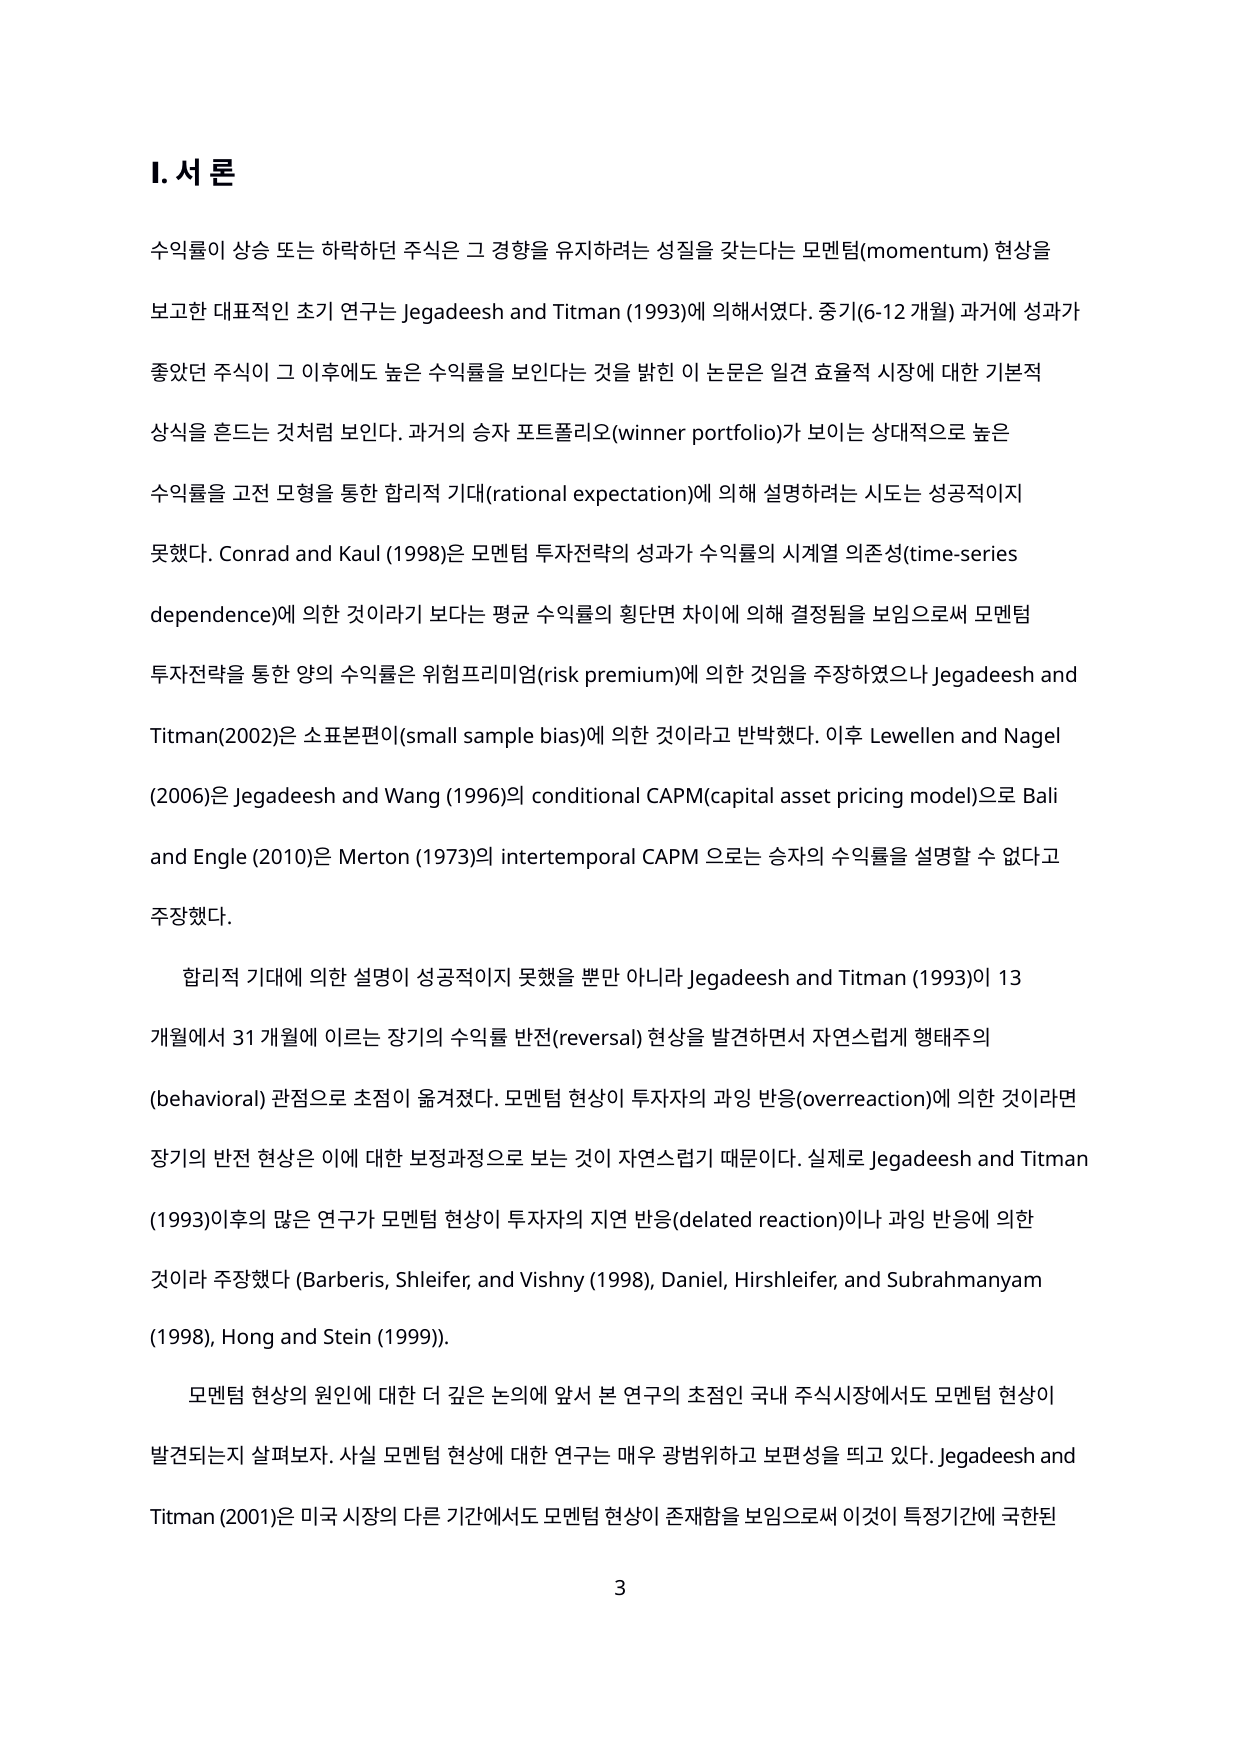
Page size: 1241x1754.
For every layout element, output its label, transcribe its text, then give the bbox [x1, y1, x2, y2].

text 수익률이 상승 또는 하락하던 주식은 그 경향을 유지하려는 성질을 갖는다는 모멘텀(momentum) 현상을 보고한 대표적인 초기 연구는 Jegadeesh and Titman (1993)에 의해서였다. 중기(6-12개월) 과거에 성과가 좋았던 주식이 그 이후에도 높은 수익률을 보인다는 것을 밝힌 이 논문은 일견 효율적 시장에 대한 기본적 상식을 흔드는 것처럼 보인다. 과거의 승자 포트폴리오(winner portfolio)가 보이는 상대적으로 높은 수익률을 고전 모형을 통한 합리적 기대(rational expectation)에 의해 설명하려는 시도는 성공적이지 못했다. Conrad and Kaul (1998)은 모멘텀 투자전략의 성과가 수익률의 시계열 의존성(time-series dependence)에 의한 것이라기 보다는 평균 수익률의 횡단면 차이에 의해 결정됨을 보임으로써 모멘텀 투자전략을 통한 양의 수익률은 위험프리미엄(risk premium)에 의한 것임을 주장하였으나 Jegadeesh and Titman(2002)은 소표본편이(small sample bias)에 의한 것이라고 반박했다. 이후 Lewellen and Nagel (2006)은 Jegadeesh and Wang (1996)의 conditional CAPM(capital asset pricing model)으로 Bali and Engle (2010)은 Merton (1973)의 intertemporal CAPM 으로는 승자의 수익률을 설명할 수 없다고 주장했다. [150, 235, 1090, 931]
text Ⅰ. 서 론 [150, 150, 1090, 192]
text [150, 1379, 1090, 1531]
text 합리적 기대에 의한 설명이 성공적이지 못했을 뿐만 아니라 Jegadeesh and Titman (1993)이 13개월에서 31개월에 이르는 장기의 수익률 반전(reversal) 현상을 발견하면서 자연스럽게 행태주의(behavioral) 관점으로 초점이 옮겨졌다. 모멘텀 현상이 투자자의 과잉 반응(overreaction)에 의한 것이라면 장기의 반전 현상은 이에 대한 보정과정으로 보는 것이 자연스럽기 때문이다. 실제로 Jegadeesh and Titman (1993)이후의 많은 연구가 모멘텀 현상이 투자자의 지연 반응(delated reaction)이나 과잉 반응에 의한 것이라 주장했다 (Barberis, Shleifer, and Vishny (1998), Daniel, Hirshleifer, and Subrahmanyam (1998), Hong and Stein (1999)). [150, 961, 1090, 1351]
